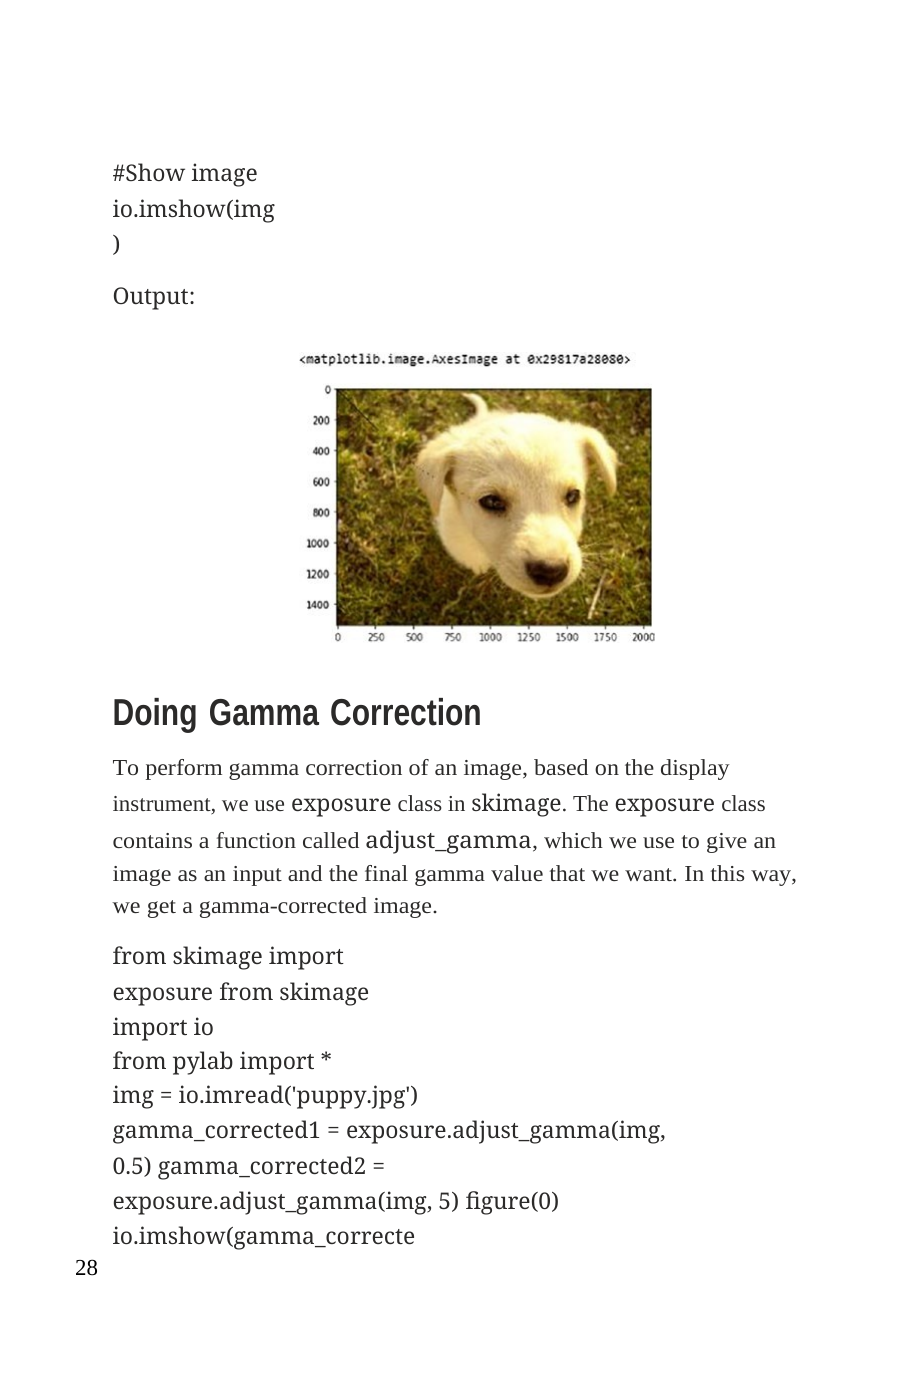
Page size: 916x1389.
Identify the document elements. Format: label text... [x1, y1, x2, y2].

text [112, 1220, 424, 1251]
text from skimage import exposure from skimage import io [112, 940, 435, 1042]
text gamma_corrected1 = exposure.adjust_gamma(img, 0.5) gamma_corrected2 = exposure.adjust_gamma(img, 5) figure(0) [112, 1114, 687, 1216]
text from pylab import * [112, 1046, 891, 1075]
text img = io.imread('puppy.jpg') [112, 1079, 891, 1110]
picture [299, 352, 655, 643]
text Output: [112, 279, 891, 311]
text #Show image io.imshow(img) [112, 157, 275, 259]
text To perform gamma correction of an image, based on the display instrument, we use exposure class in skimage. The exposure class contains a function called adjust_gamma, which we use to give an image as an input and the final gamma value that we want. In this way, we get a gamma-corrected image. [112, 754, 816, 918]
subtitle Doing Gamma Correction [112, 690, 891, 733]
